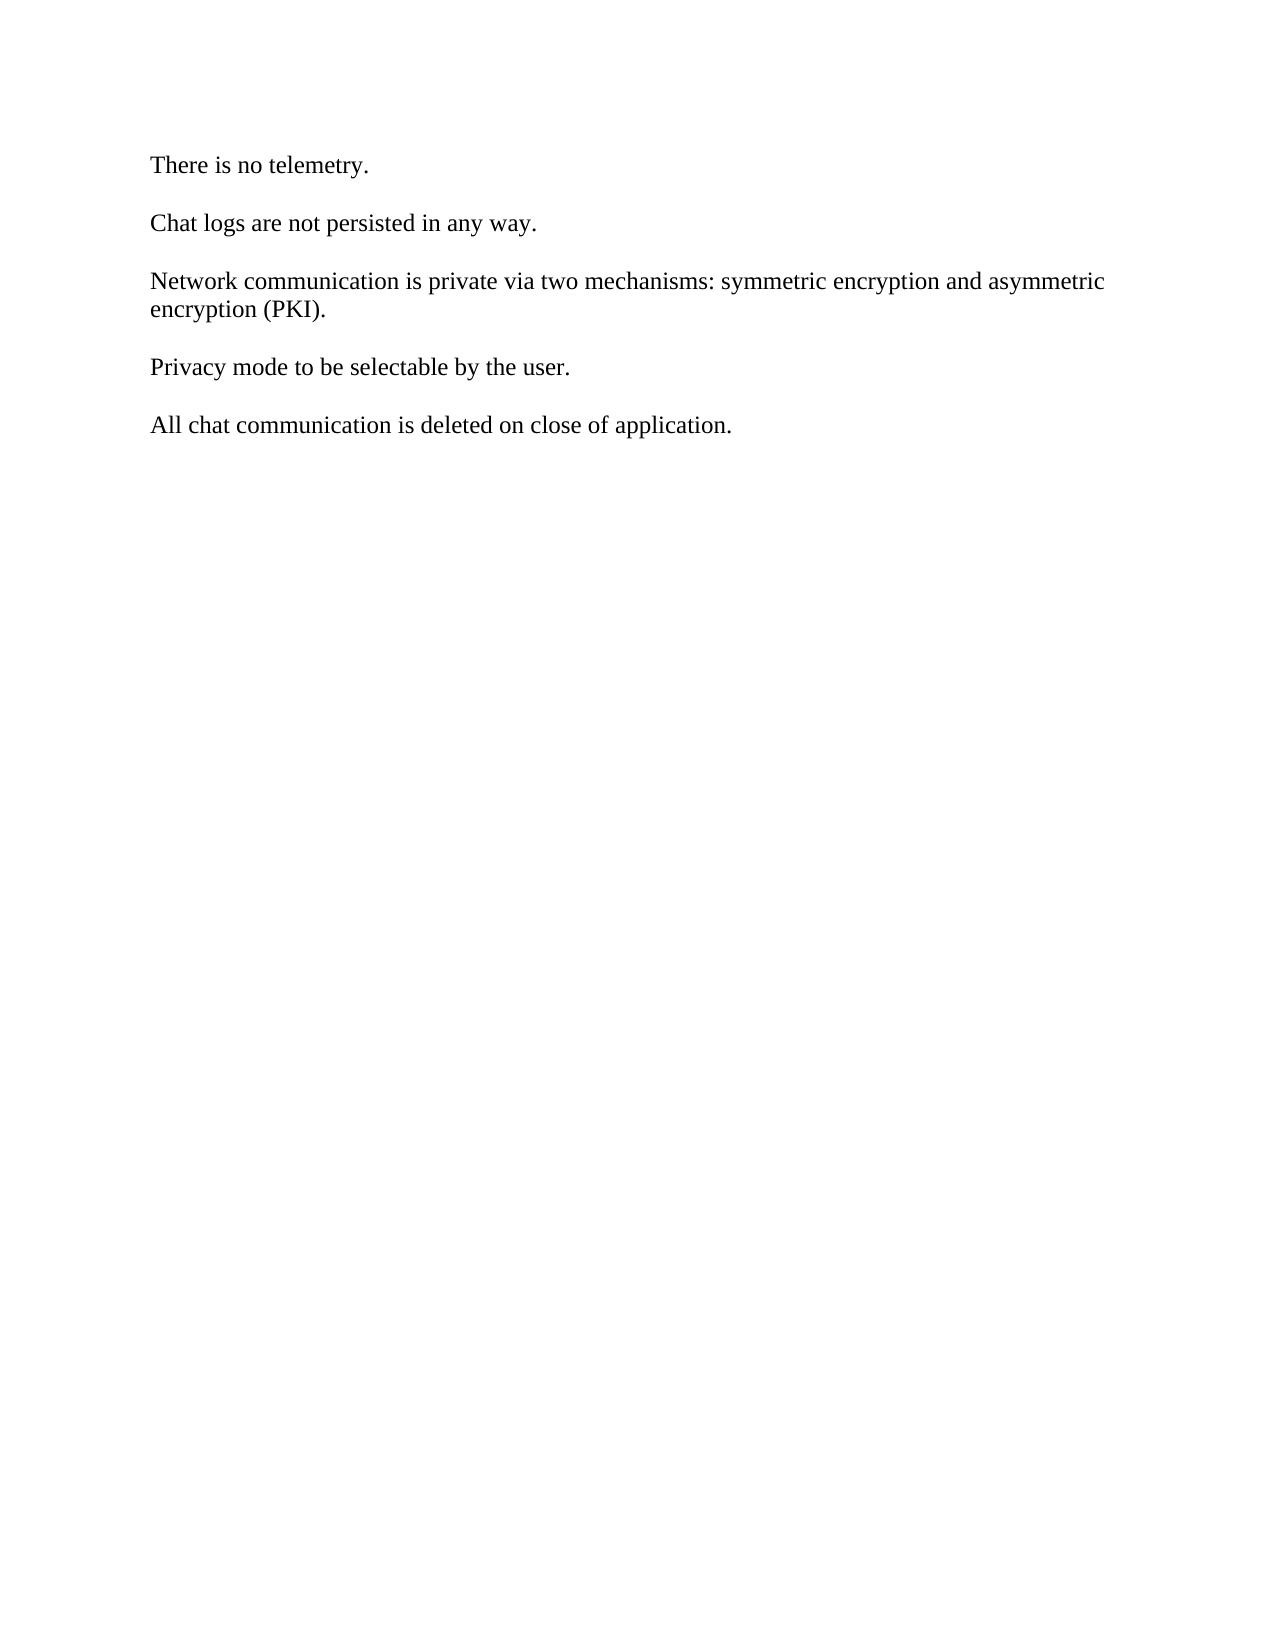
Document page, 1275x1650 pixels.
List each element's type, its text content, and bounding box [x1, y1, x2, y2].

text All chat communication is deleted on close of application. [150, 410, 1125, 439]
text Chat logs are not persisted in any way. [150, 208, 1125, 237]
text There is no telemetry. [150, 150, 1125, 179]
text Network communication is private via two mechanisms: symmetric encryption and asymmetric encryption (PKI). [150, 266, 1125, 323]
text Privacy mode to be selectable by the user. [150, 352, 1125, 381]
